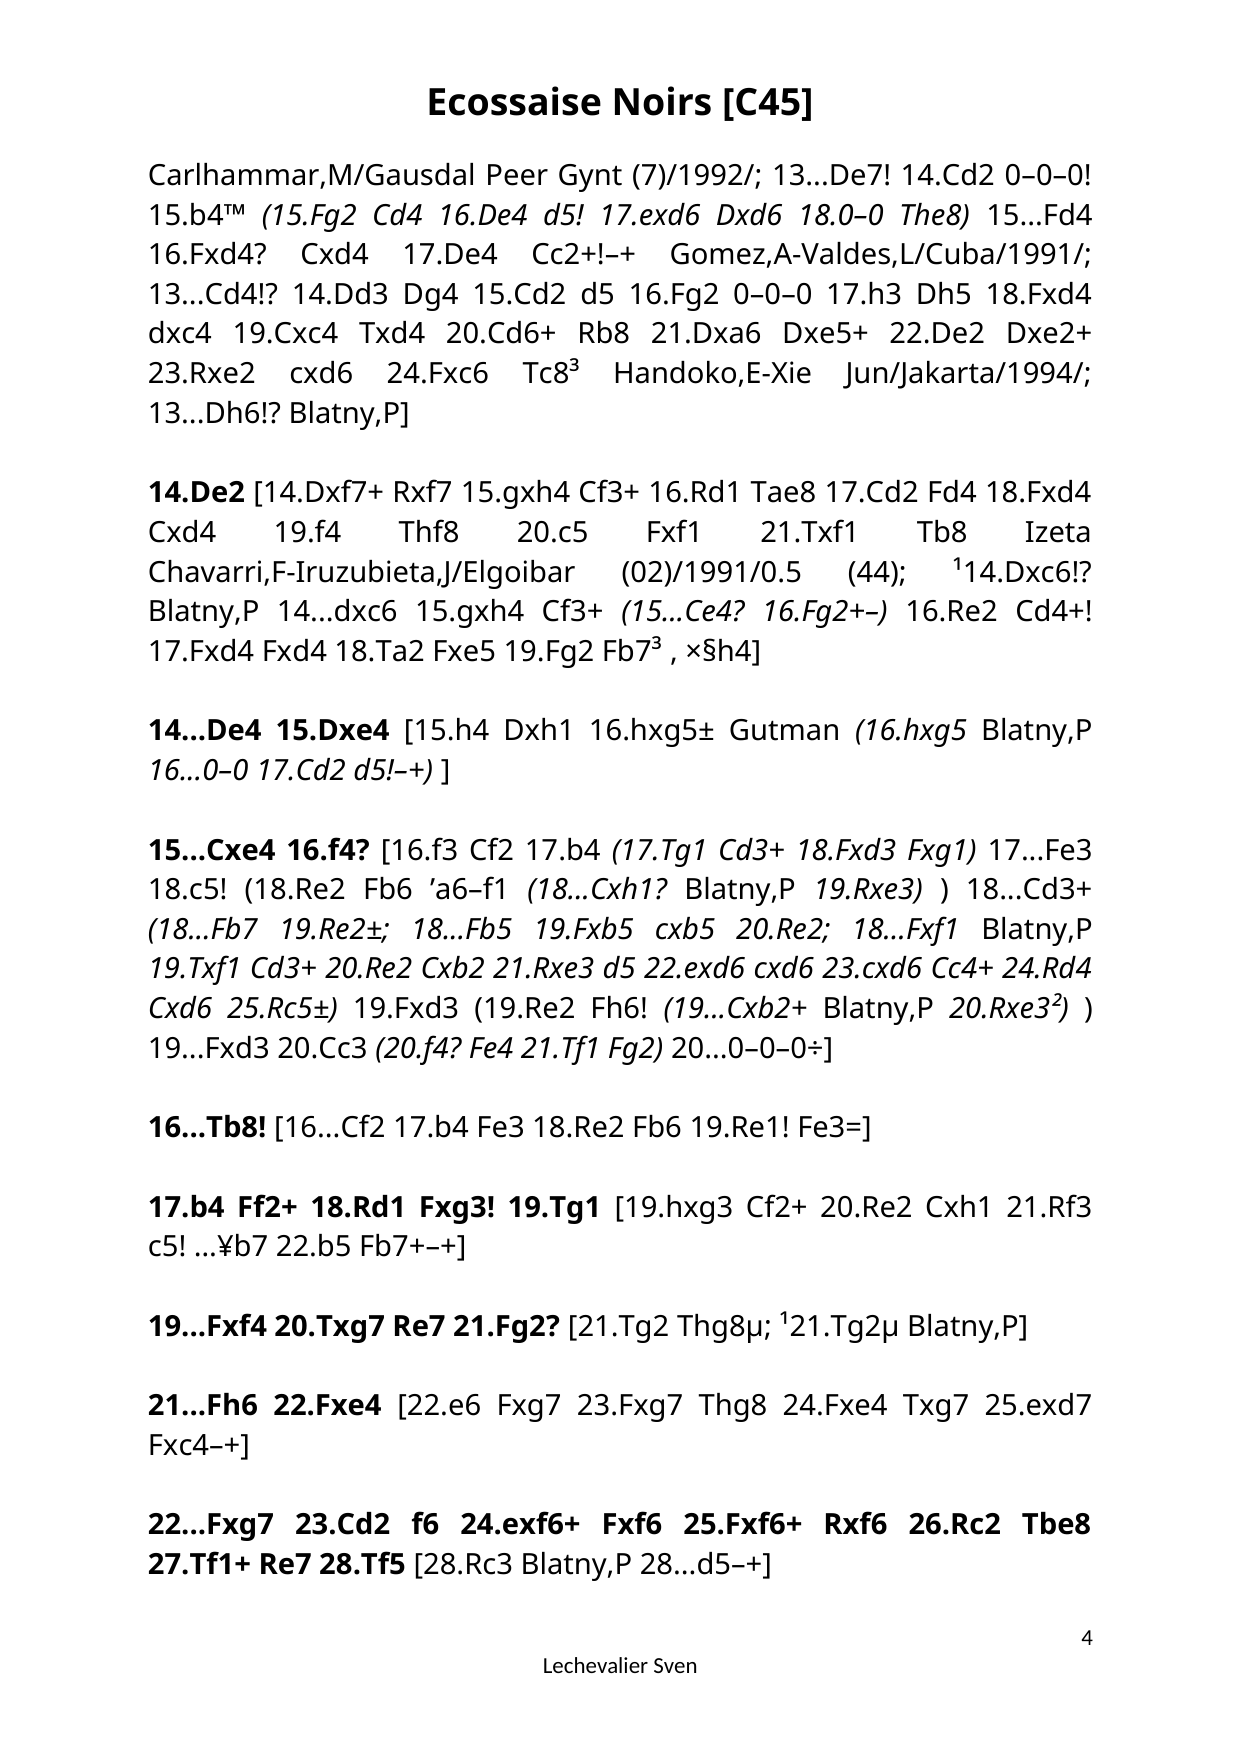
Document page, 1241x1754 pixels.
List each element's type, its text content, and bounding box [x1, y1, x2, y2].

text 19...Fxf4 20.Txg7 Re7 21.Fg2? [21.Tg2 Thg8µ; ¹21.Tg2µ Blatny,P] [148, 1305, 1093, 1345]
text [148, 154, 1093, 432]
text 14...De4 15.Dxe4 [15.h4 Dxh1 16.hxg5± Gutman (16.hxg5 Blatny,P 16...0–0 17.Cd2 d5!–+) ] [148, 710, 1093, 789]
text 16...Tb8! [16...Cf2 17.b4 Fe3 18.Re2 Fb6 19.Re1! Fe3=] [148, 1107, 1093, 1146]
text 15...Cxe4 16.f4? [16.f3 Cf2 17.b4 (17.Tg1 Cd3+ 18.Fxd3 Fxg1) 17...Fe3 18.c5! (18.Re2 Fb6 ’a6–f1 (18...Cxh1? Blatny,P 19.Rxe3) ) 18...Cd3+ (18...Fb7 19.Re2±; 18...Fb5 19.Fxb5 cxb5 20.Re2; 18...Fxf1 Blatny,P 19.Txf1 Cd3+ 20.Re2 Cxb2 21.Rxe3 d5 22.exd6 cxd6 23.cxd6 Cc4+ 24.Rd4 Cxd6 25.Rc5±) 19.Fxd3 (19.Re2 Fh6! (19...Cxb2+ Blatny,P 20.Rxe3²) ) 19...Fxd3 20.Cc3 (20.f4? Fe4 21.Tf1 Fg2) 20...0–0–0÷] [148, 829, 1093, 1067]
text 14.De2 [14.Dxf7+ Rxf7 15.gxh4 Cf3+ 16.Rd1 Tae8 17.Cd2 Fd4 18.Fxd4 Cxd4 19.f4 Thf8 20.c5 Fxf1 21.Txf1 Tb8 Izeta Chavarri,F-Iruzubieta,J/Elgoibar (02)/1991/0.5 (44); ¹14.Dxc6!? Blatny,P 14...dxc6 15.gxh4 Cf3+ (15...Ce4? 16.Fg2+–) 16.Re2 Cd4+! 17.Fxd4 Fxd4 18.Ta2 Fxe5 19.Fg2 Fb7³ ­, ×§h4] [148, 472, 1093, 670]
text 22...Fxg7 23.Cd2 f6 24.exf6+ Fxf6 25.Fxf6+ Rxf6 26.Rc2 Tbe8 27.Tf1+ Re7 28.Tf5 [28.Rc3 Blatny,P 28...d5–+] [148, 1503, 1093, 1583]
text 17.b4 Ff2+ 18.Rd1 Fxg3! 19.Tg1 [19.hxg3 Cf2+ 20.Re2 Cxh1 21.Rf3 c5! …¥b7 22.b5 Fb7+–+] [148, 1186, 1093, 1265]
text 21...Fh6 22.Fxe4 [22.e6 Fxg7 23.Fxg7 Thg8 24.Fxe4 Txg7 25.exd7 Fxc4–+] [148, 1384, 1093, 1464]
